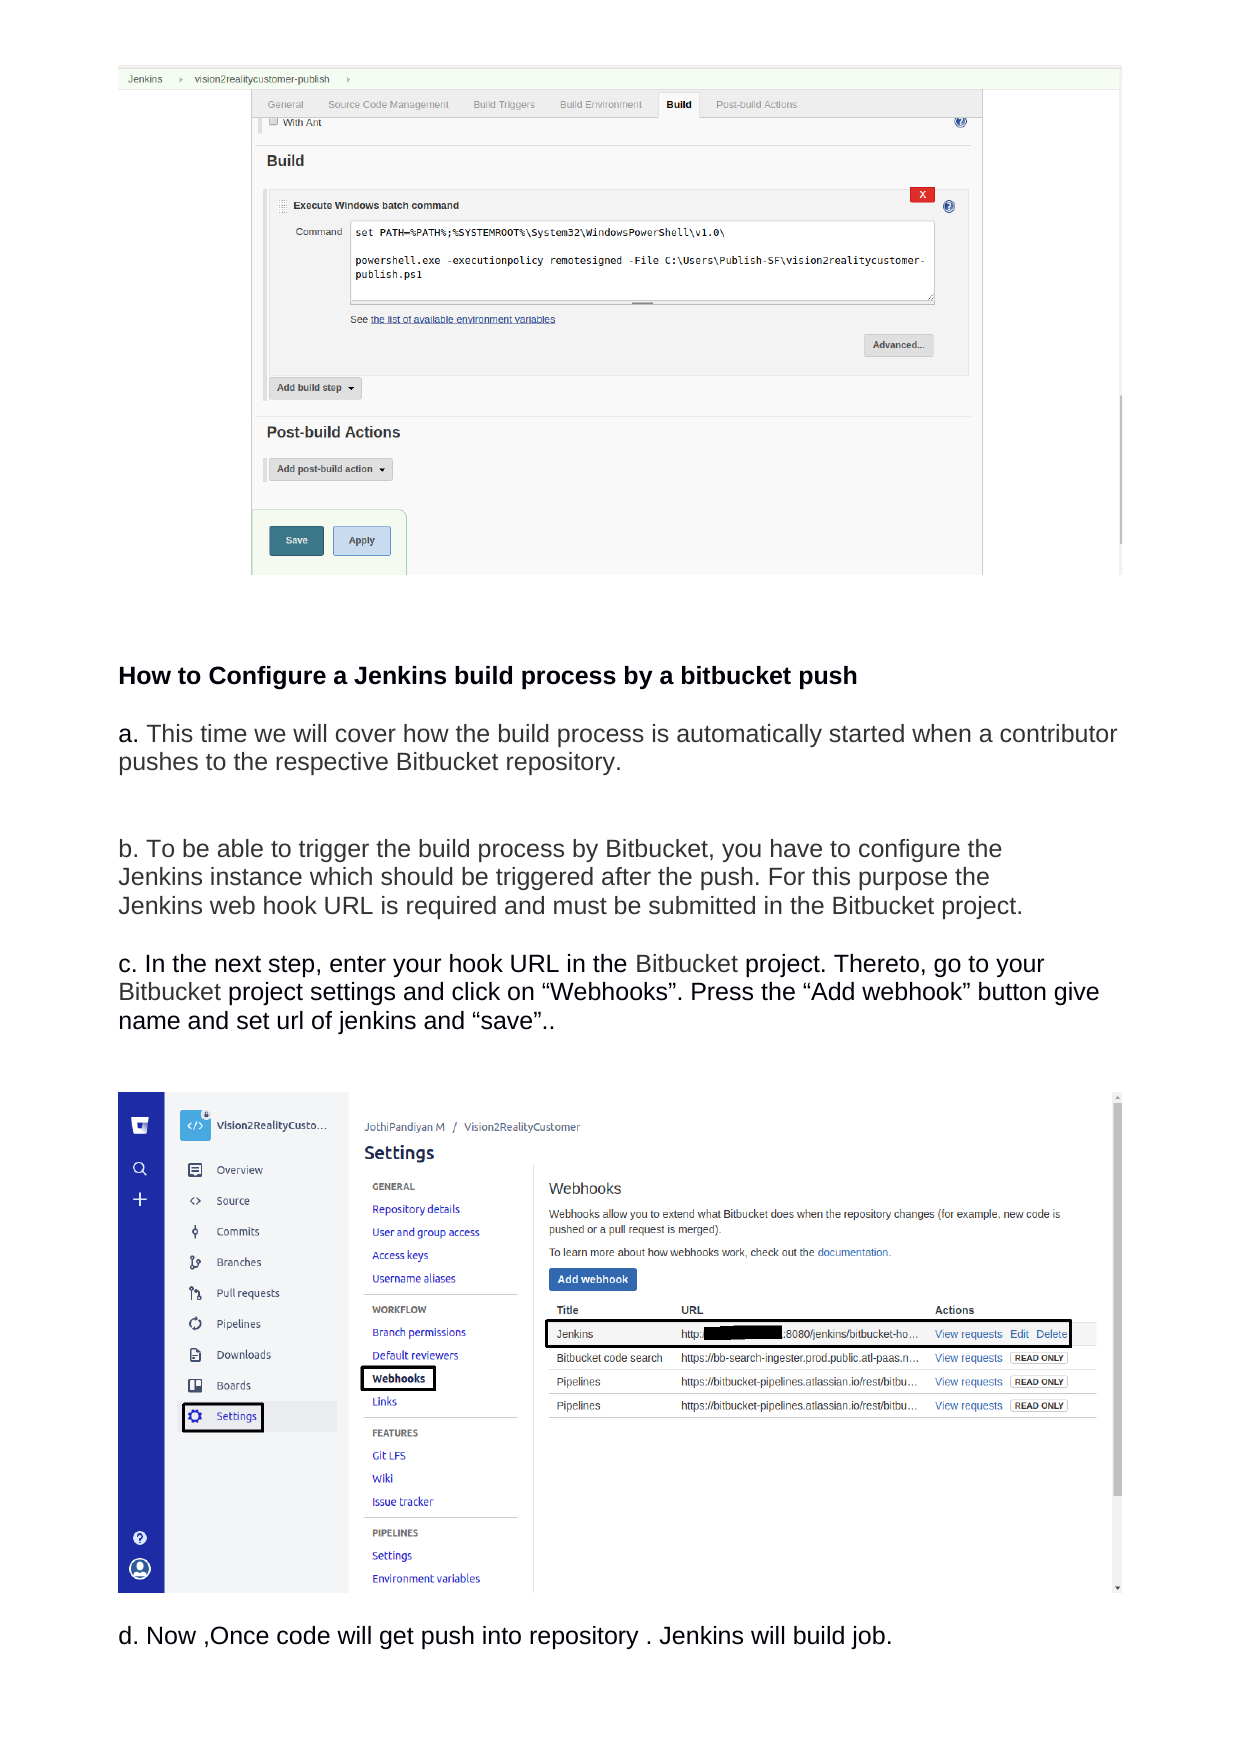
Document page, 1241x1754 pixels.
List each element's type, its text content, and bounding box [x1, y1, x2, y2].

picture [118, 1092, 1123, 1593]
text Jenkins web hook URL is required and must be submitted in the Bitbucket project. [118, 891, 1122, 920]
text c. In the next step, enter your hook URL in the Bitbucket project. Thereto, go to your Bitbucket project settings and click on “Webhooks”. Press the “Add webhook” button give name and set url of jenkins and “save”.. [118, 949, 1122, 1035]
text How to Configure a Jenkins build process by a bitbucket push [118, 661, 1122, 690]
picture [118, 65, 1123, 575]
text d. Now ,Once code will get push into repository . Jenkins will build job. [118, 1621, 1122, 1650]
text b. To be able to trigger the build process by Bitbucket, you have to configure the [118, 834, 1122, 862]
text Jenkins instance which should be triggered after the push. For this purpose the [118, 862, 1122, 891]
text a. This time we will cover how the build process is automatically started when a contributor pushes to the respective Bitbucket repository. [118, 719, 1122, 776]
